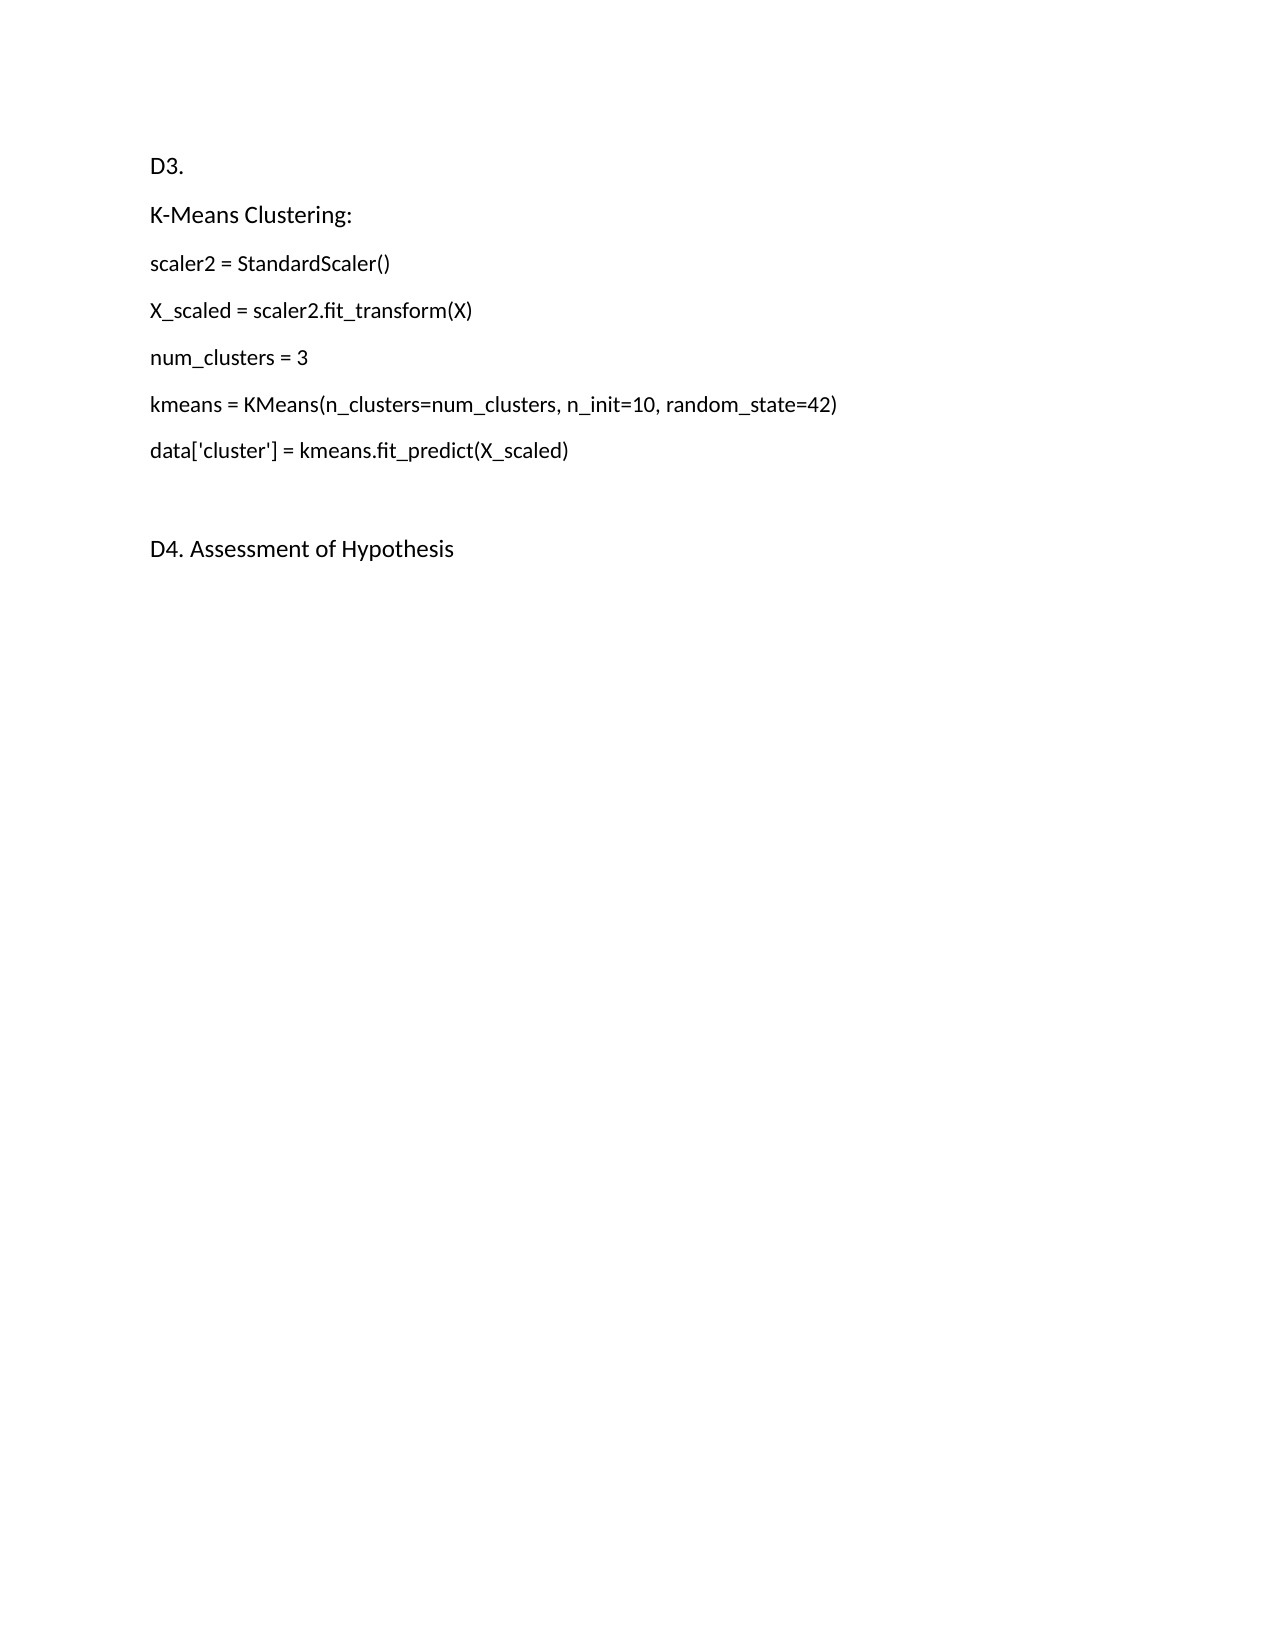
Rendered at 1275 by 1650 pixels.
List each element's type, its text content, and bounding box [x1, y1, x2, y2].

text data['cluster'] = kmeans.fit_predict(X_scaled) [150, 437, 1125, 465]
text D4. Assessment of Hypothesis [150, 533, 1125, 564]
text num_clusters = 3 [150, 343, 1125, 371]
text scaler2 = StandardScaler() [150, 249, 1125, 277]
text kmeans = KMeans(n_clusters=num_clusters, n_init=10, random_state=42) [150, 390, 1125, 418]
text D3. [150, 150, 1125, 181]
text K-Means Clustering: [150, 199, 1125, 230]
text X_scaled = scaler2.fit_transform(X) [150, 296, 1125, 324]
